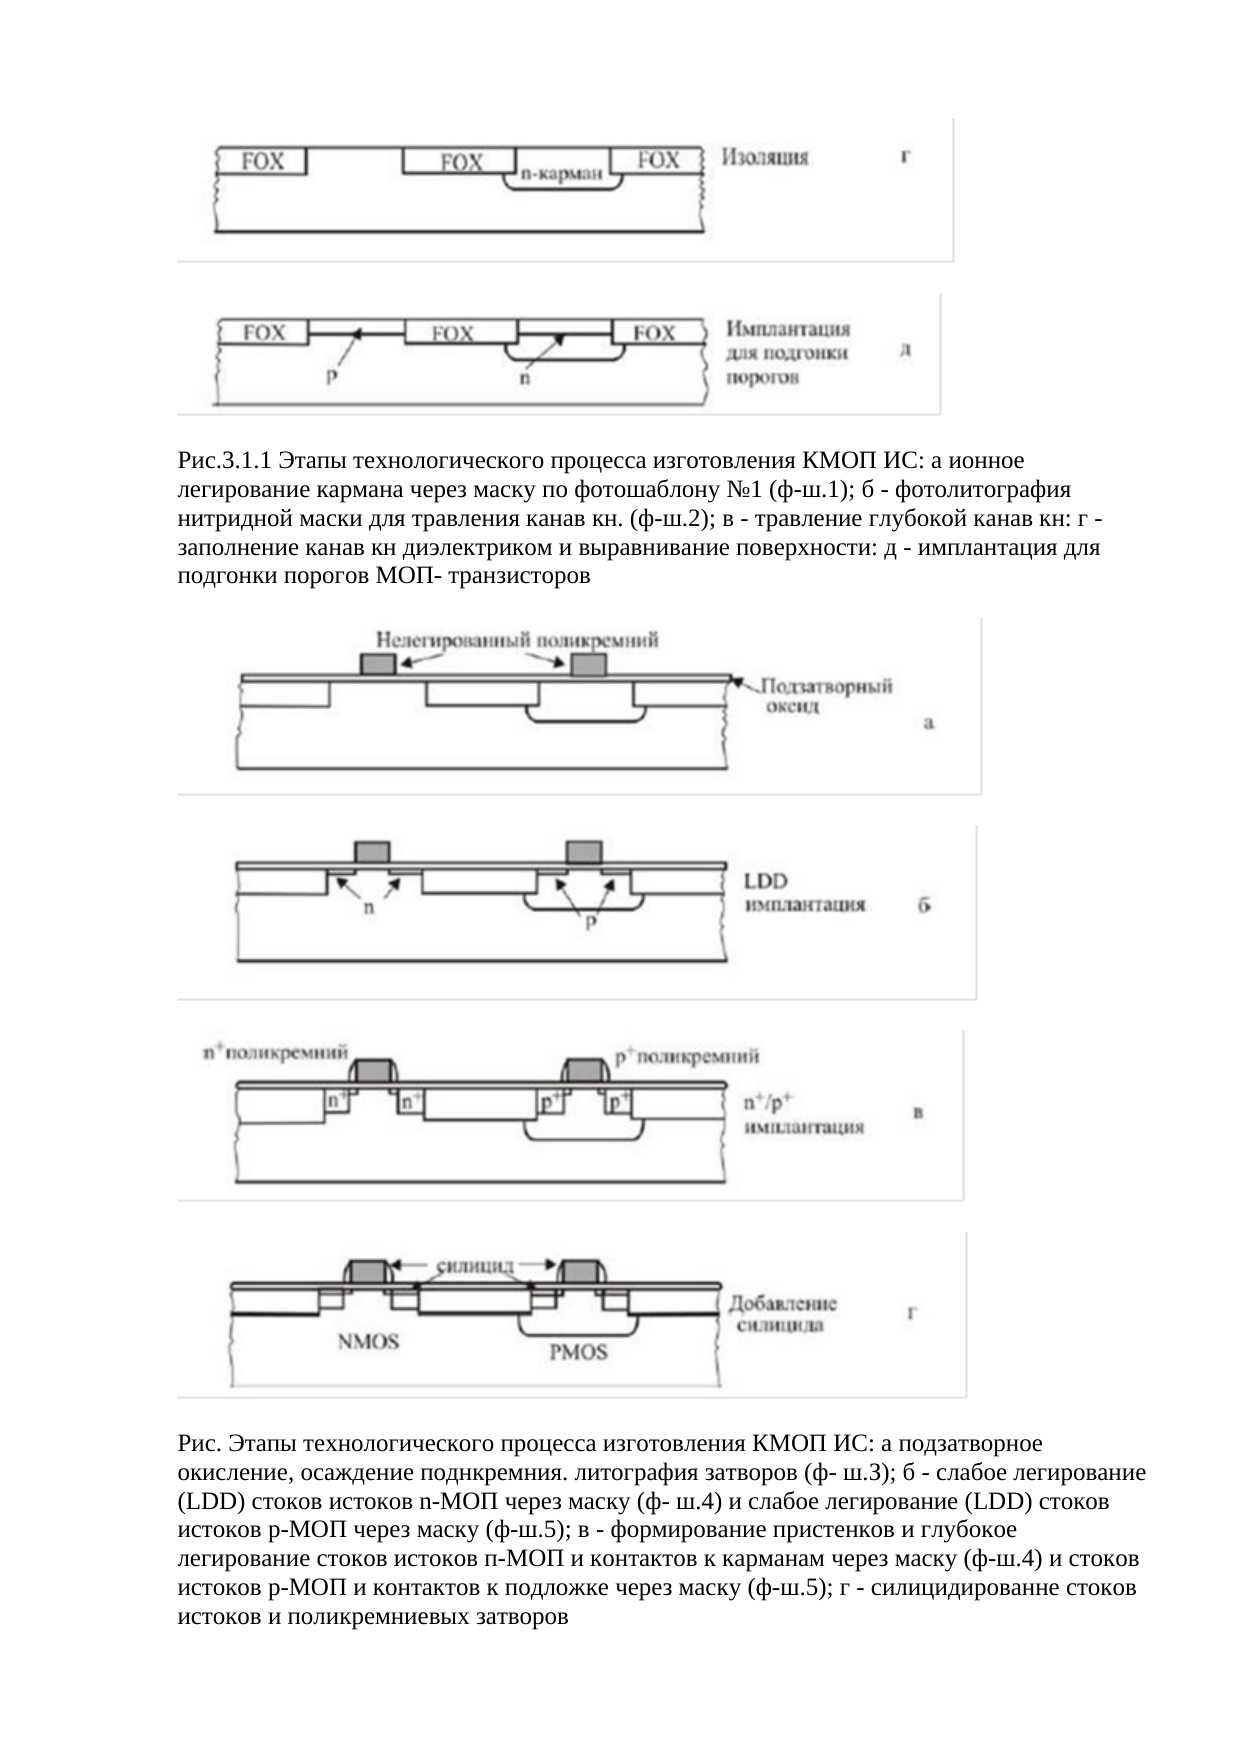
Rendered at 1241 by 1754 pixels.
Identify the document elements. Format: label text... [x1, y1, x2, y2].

text Рис. Этапы технологического процесса изготовления КМОП ИС: а подзатворное окисление, осаждение поднкремния. литография затворов (ф- ш.З); б - слабое легирование (LDD) стоков истоков n-МОП через маску (ф- ш.4) и слабое легирование (LDD) стоков истоков p-МОП через маску (ф-ш.5); в - формирование пристенков и глубокое легирование стоков истоков п-МОП и контактов к карманам через маску (ф-ш.4) и стоков истоков p-МОП и контактов к подложке через маску (ф-ш.5); г - силицидированне стоков истоков и поликремниевых затворов [177, 1428, 1152, 1629]
picture [177, 118, 956, 264]
picture [177, 825, 979, 1002]
picture [177, 293, 943, 417]
picture [177, 1232, 969, 1400]
picture [177, 618, 984, 797]
text Рис.3.1.1 Этапы технологического процесса изготовления КМОП ИС: а ионное легирование кармана через маску по фотошаблону №1 (ф-ш.1); б - фотолитография нитридной маски для травления канав кн. (ф-ш.2); в - травление глубокой канав кн: г - заполнение канав кн диэлектриком и выравнивание поверхности: д - имплантация для подгонки порогов МОП- транзисторов [177, 445, 1152, 589]
picture [177, 1030, 966, 1203]
